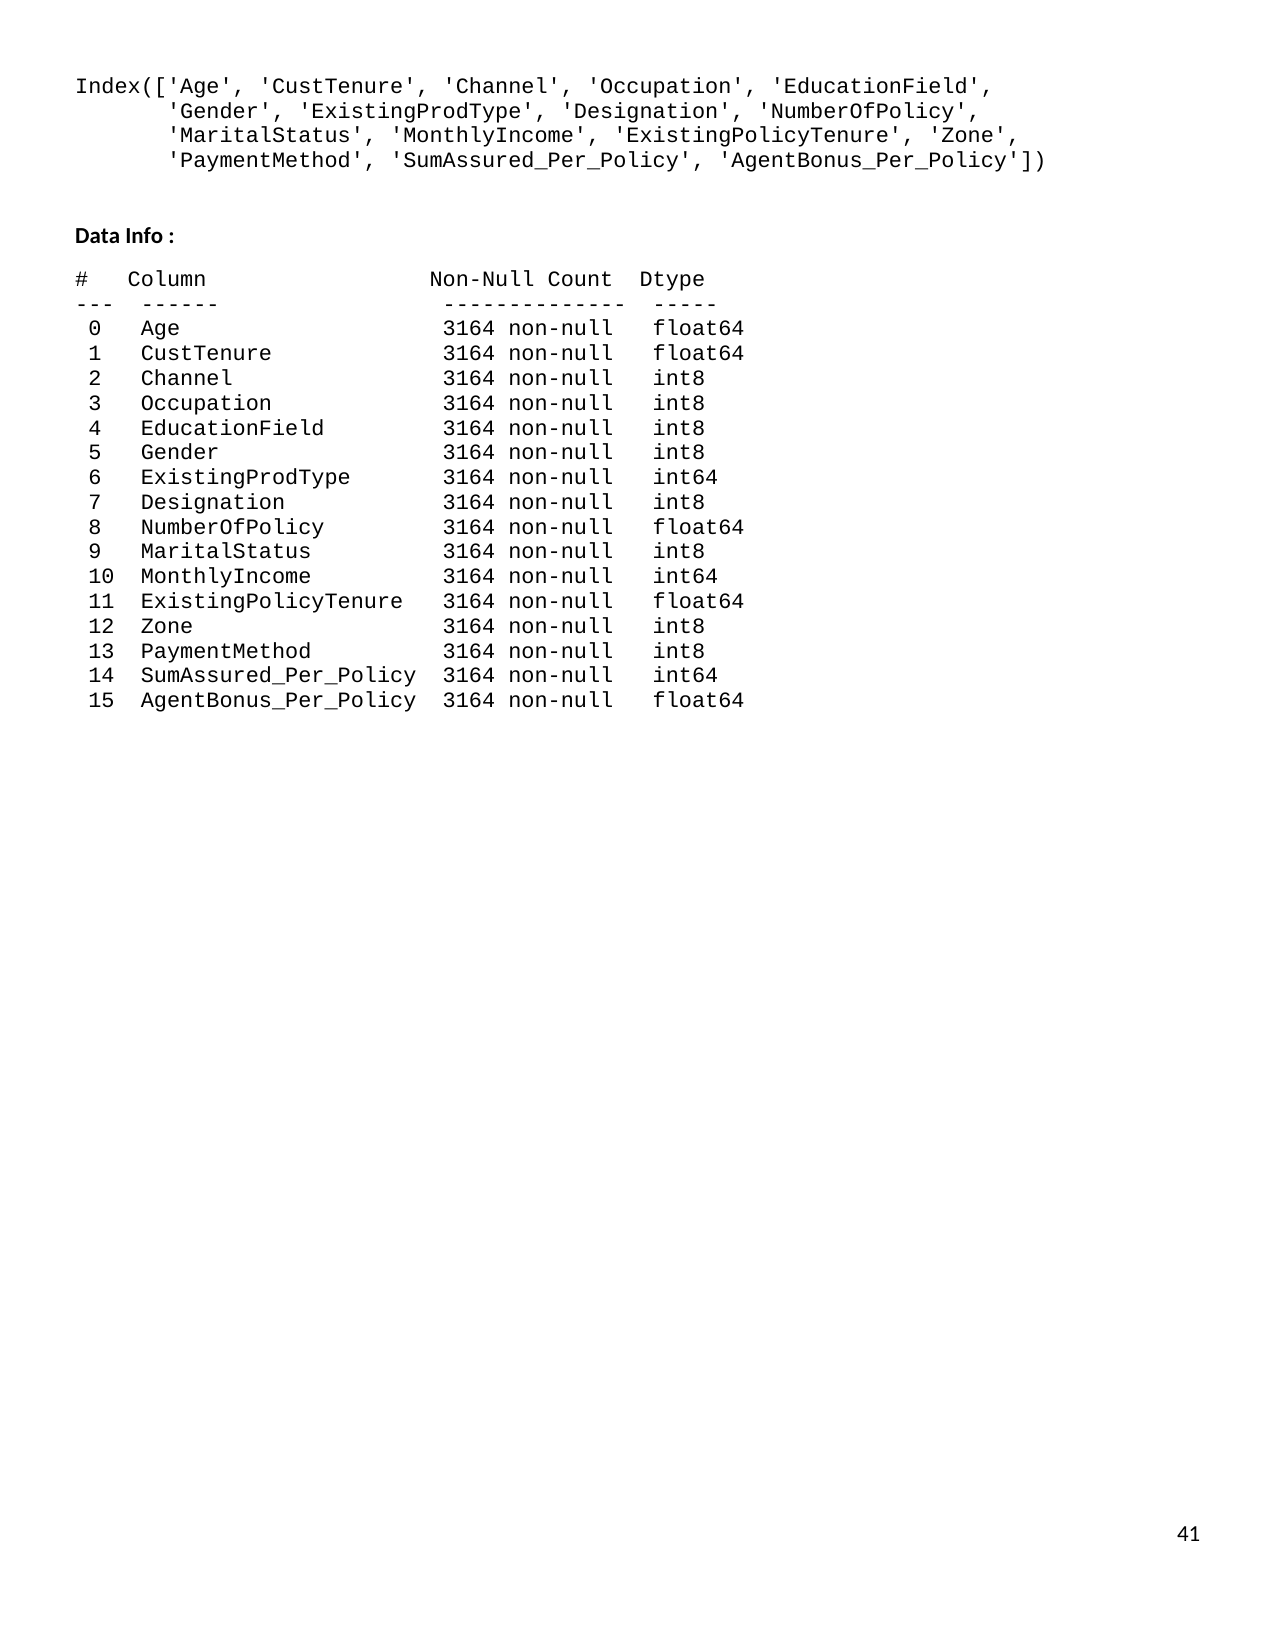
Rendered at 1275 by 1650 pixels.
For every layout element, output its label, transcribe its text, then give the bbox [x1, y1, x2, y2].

text 'PaymentMethod', 'SumAssured_Per_Policy', 'AgentBonus_Per_Policy']) [75, 149, 1200, 174]
text 'MaritalStatus', 'MonthlyIncome', 'ExistingPolicyTenure', 'Zone', [75, 124, 1200, 149]
text 2 Channel 3164 non-null int8 [75, 367, 1200, 392]
text 7 Designation 3164 non-null int8 [75, 491, 1200, 516]
text 13 PaymentMethod 3164 non-null int8 [75, 640, 1200, 664]
text 15 AgentBonus_Per_Policy 3164 non-null float64 [75, 689, 1200, 714]
text 12 Zone 3164 non-null int8 [75, 615, 1200, 640]
text # Column Non-Null Count Dtype [75, 268, 1200, 293]
text --- ------ -------------- ----- [75, 293, 1200, 317]
text 'Gender', 'ExistingProdType', 'Designation', 'NumberOfPolicy', [75, 100, 1200, 124]
text 6 ExistingProdType 3164 non-null int64 [75, 466, 1200, 491]
text 0 Age 3164 non-null float64 [75, 317, 1200, 342]
text 5 Gender 3164 non-null int8 [75, 441, 1200, 466]
text Data Info : [75, 221, 1200, 249]
text 9 MaritalStatus 3164 non-null int8 [75, 541, 1200, 565]
text 4 EducationField 3164 non-null int8 [75, 417, 1200, 441]
text 11 ExistingPolicyTenure 3164 non-null float64 [75, 590, 1200, 615]
text 10 MonthlyIncome 3164 non-null int64 [75, 565, 1200, 590]
text 3 Occupation 3164 non-null int8 [75, 392, 1200, 417]
text 8 NumberOfPolicy 3164 non-null float64 [75, 516, 1200, 541]
text 14 SumAssured_Per_Policy 3164 non-null int64 [75, 664, 1200, 689]
text Index(['Age', 'CustTenure', 'Channel', 'Occupation', 'EducationField', [75, 75, 1200, 100]
text 1 CustTenure 3164 non-null float64 [75, 342, 1200, 367]
